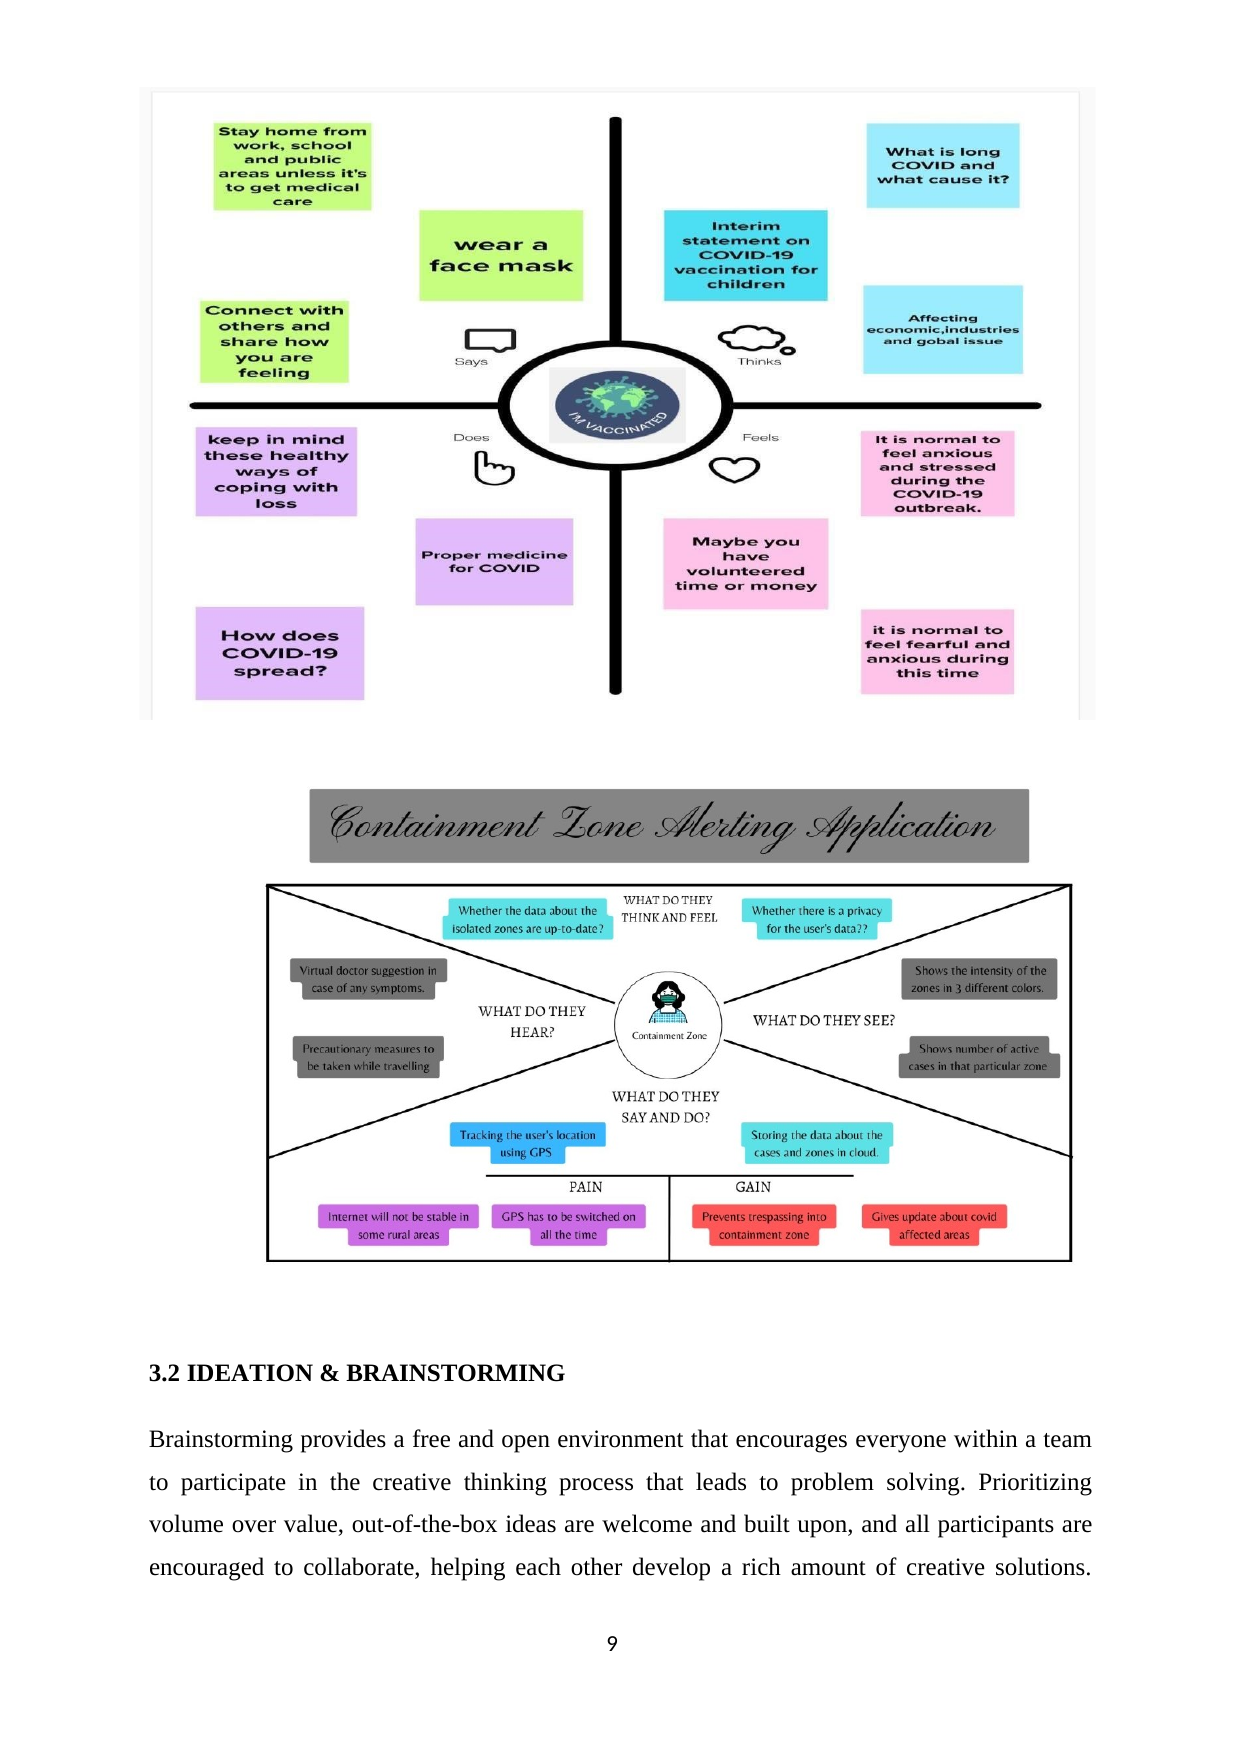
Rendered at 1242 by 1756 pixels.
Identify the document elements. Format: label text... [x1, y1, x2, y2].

picture [139, 87, 1096, 720]
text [148, 1424, 1093, 1581]
picture [151, 722, 1187, 1304]
subtitle 3.2 IDEATION & BRAINSTORMING [148, 1358, 1128, 1387]
